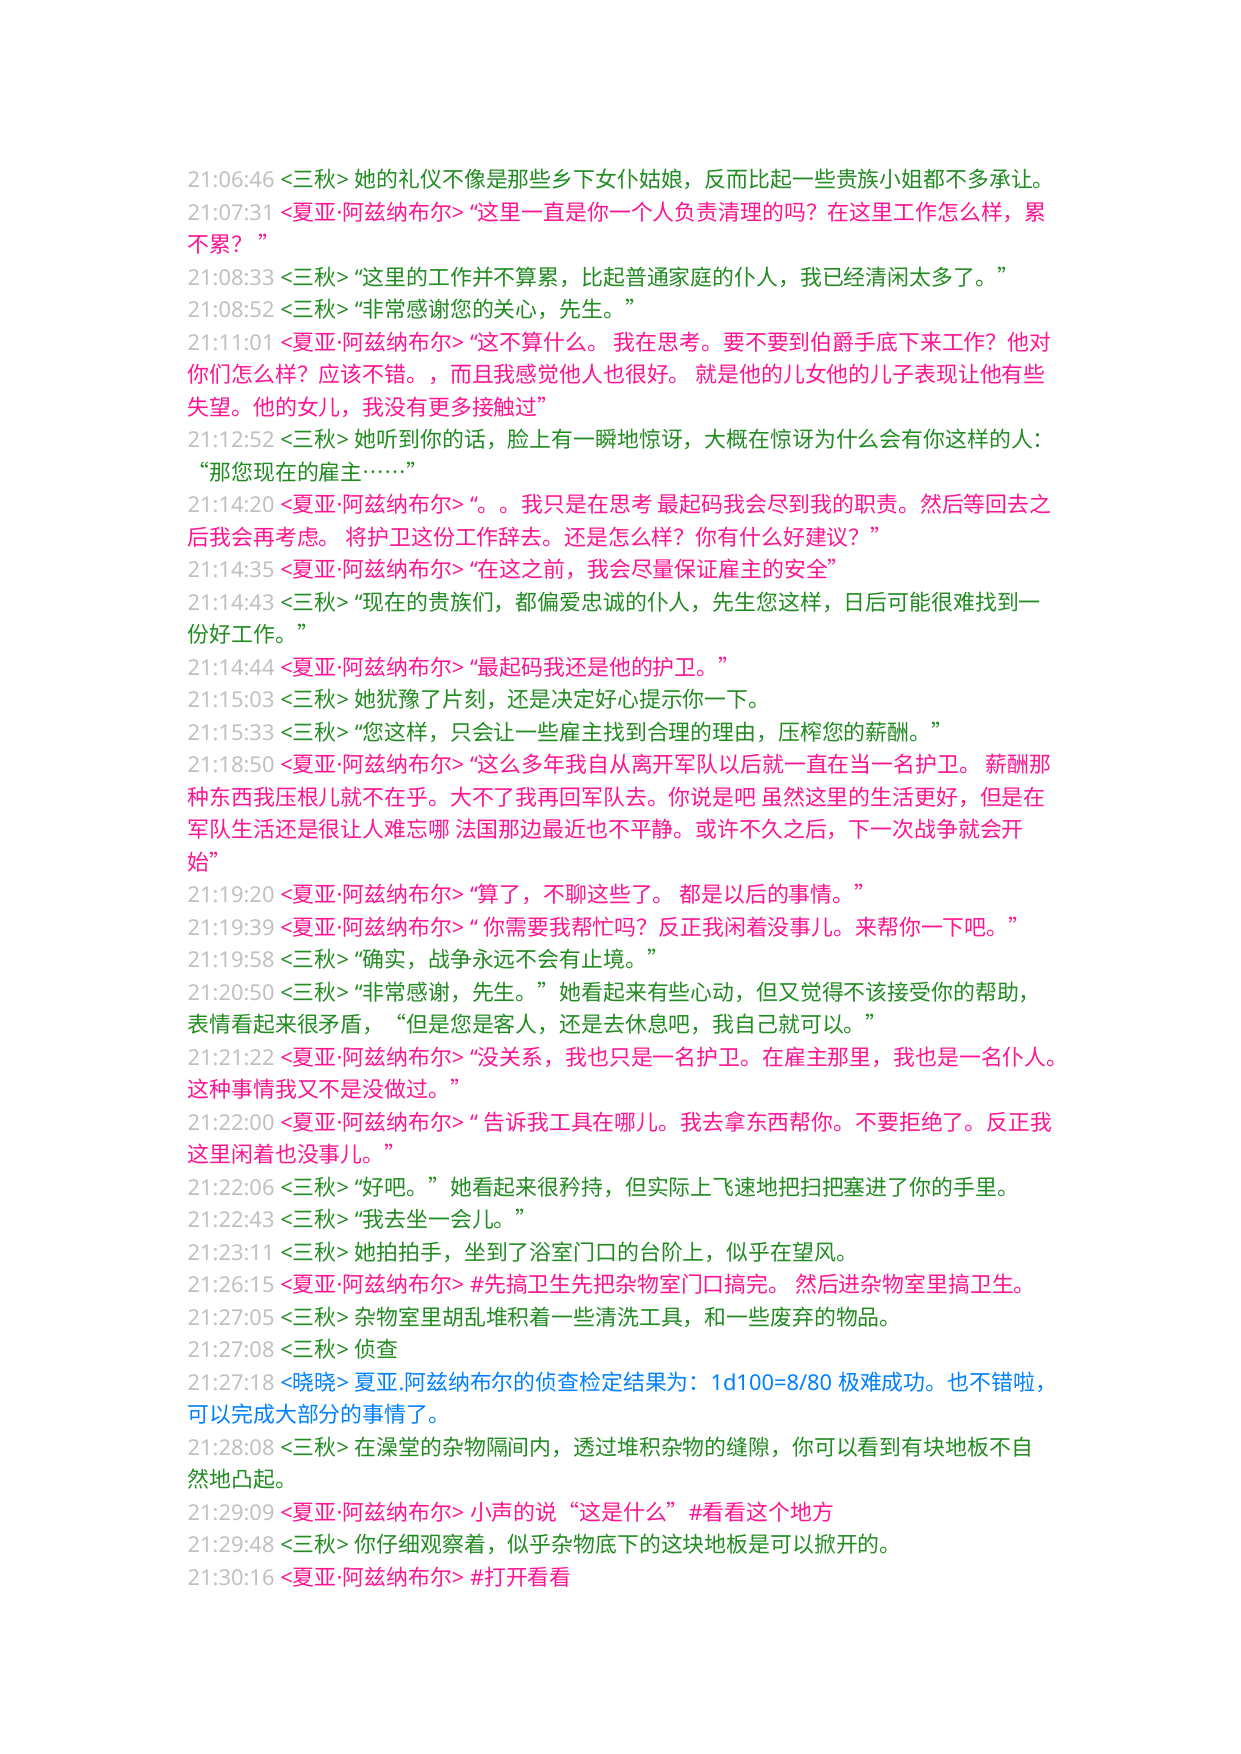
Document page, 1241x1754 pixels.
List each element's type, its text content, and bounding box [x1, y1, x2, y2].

text 21:18:50 <夏亚·阿兹纳布尔> “这么多年我自从离开军队以后就一直在当一名护卫。 薪酬那种东西我压根儿就不在乎。大不了我再回军队去。你说是吧 虽然这里的生活更好，但是在军队生活还是很让人难忘哪 法国那边最近也不平静。或许不久之后，下一次战争就会开始” [187, 747, 1053, 877]
text 21:27:05 <三秋> 杂物室里胡乱堆积着一些清洗工具，和一些废弃的物品。 [187, 1299, 1053, 1332]
text 21:06:46 <三秋> 她的礼仪不像是那些乡下女仆姑娘，反而比起一些贵族小姐都不多承让。 [187, 162, 1053, 194]
text 21:21:22 <夏亚·阿兹纳布尔> “没关系，我也只是一名护卫。在雇主那里，我也是一名仆人。这种事情我又不是没做过。” [187, 1039, 1053, 1104]
text 21:29:09 <夏亚·阿兹纳布尔> 小声的说“这是什么”#看看这个地方 [187, 1494, 1053, 1527]
text 21:30:16 <夏亚·阿兹纳布尔> #打开看看 [187, 1559, 1053, 1592]
text 21:22:43 <三秋> “我去坐一会儿。” [187, 1202, 1053, 1234]
text 21:14:43 <三秋> “现在的贵族们，都偏爱忠诚的仆人，先生您这样，日后可能很难找到一份好工作。” [187, 584, 1053, 649]
text 21:26:15 <夏亚·阿兹纳布尔> #先搞卫生先把杂物室门口搞完。 然后进杂物室里搞卫生。 [187, 1267, 1053, 1299]
text 21:28:08 <三秋> 在澡堂的杂物隔间内，透过堆积杂物的缝隙，你可以看到有块地板不自然地凸起。 [187, 1429, 1053, 1494]
text 21:15:03 <三秋> 她犹豫了片刻，还是决定好心提示你一下。 [187, 682, 1053, 714]
text 21:22:00 <夏亚·阿兹纳布尔> “ 告诉我工具在哪儿。我去拿东西帮你。不要拒绝了。反正我这里闲着也没事儿。” [187, 1104, 1053, 1169]
text 21:23:11 <三秋> 她拍拍手，坐到了浴室门口的台阶上，似乎在望风。 [187, 1234, 1053, 1267]
text 21:27:08 <三秋> 侦查 [187, 1332, 1053, 1364]
text 21:15:33 <三秋> “您这样，只会让一些雇主找到合理的理由，压榨您的薪酬。” [187, 714, 1053, 747]
text 21:29:48 <三秋> 你仔细观察着，似乎杂物底下的这块地板是可以掀开的。 [187, 1527, 1053, 1559]
text 21:14:44 <夏亚·阿兹纳布尔> “最起码我还是他的护卫。” [187, 649, 1053, 682]
text 21:19:58 <三秋> “确实，战争永远不会有止境。” [187, 942, 1053, 974]
text 21:12:52 <三秋> 她听到你的话，脸上有一瞬地惊讶，大概在惊讶为什么会有你这样的人：“那您现在的雇主……” [187, 422, 1053, 487]
text 21:08:52 <三秋> “非常感谢您的关心，先生。” [187, 292, 1053, 324]
text 21:07:31 <夏亚·阿兹纳布尔> “这里一直是你一个人负责清理的吗？在这里工作怎么样，累不累？ ” [187, 194, 1053, 259]
text 21:22:06 <三秋> “好吧。”她看起来很矜持，但实际上飞速地把扫把塞进了你的手里。 [187, 1169, 1053, 1202]
text 21:27:18 <晓晓> 夏亚.阿兹纳布尔的侦查检定结果为：1d100=8/80 极难成功。也不错啦，可以完成大部分的事情了。 [187, 1364, 1053, 1429]
text 21:14:35 <夏亚·阿兹纳布尔> “在这之前，我会尽量保证雇主的安全” [187, 552, 1053, 584]
text 21:11:01 <夏亚·阿兹纳布尔> “这不算什么。 我在思考。要不要到伯爵手底下来工作？他对你们怎么样？应该不错。，而且我感觉他人也很好。 就是他的儿女他的儿子表现让他有些失望。他的女儿，我没有更多接触过” [187, 324, 1053, 422]
text 21:19:20 <夏亚·阿兹纳布尔> “算了，不聊这些了。 都是以后的事情。” [187, 877, 1053, 909]
text 21:08:33 <三秋> “这里的工作并不算累，比起普通家庭的仆人，我已经清闲太多了。” [187, 259, 1053, 292]
text 21:19:39 <夏亚·阿兹纳布尔> “ 你需要我帮忙吗？反正我闲着没事儿。来帮你一下吧。” [187, 909, 1053, 942]
text 21:14:20 <夏亚·阿兹纳布尔> “。。我只是在思考 最起码我会尽到我的职责。然后等回去之后我会再考虑。 将护卫这份工作辞去。还是怎么样？你有什么好建议？” [187, 487, 1053, 552]
text 21:20:50 <三秋> “非常感谢，先生。”她看起来有些心动，但又觉得不该接受你的帮助，表情看起来很矛盾，“但是您是客人，还是去休息吧，我自己就可以。” [187, 974, 1053, 1039]
